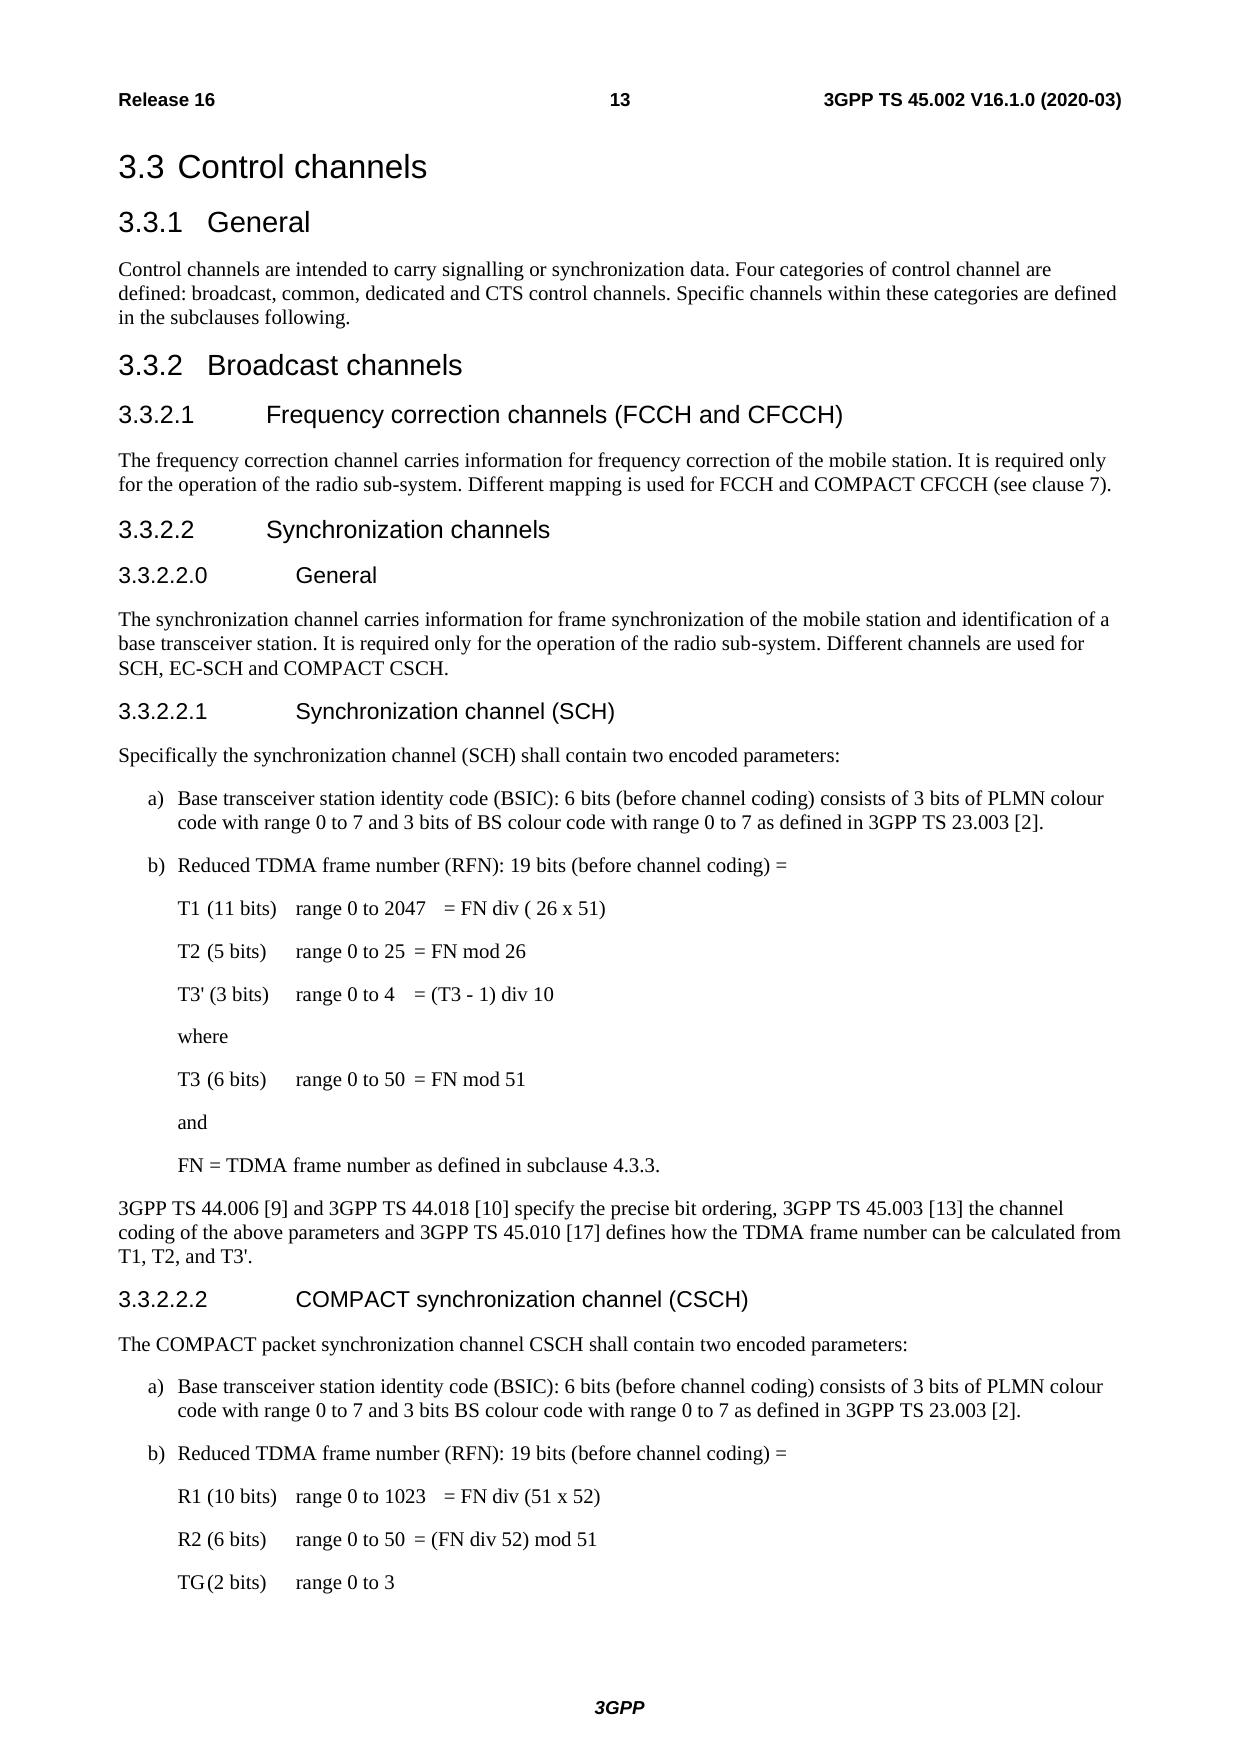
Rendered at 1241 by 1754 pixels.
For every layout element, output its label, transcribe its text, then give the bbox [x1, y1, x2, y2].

text T1 (11 bits) range 0 to 2047 = FN div ( 26 x 51) [177, 896, 1122, 920]
text T2 (5 bits) range 0 to 25 = FN mod 26 [177, 939, 1122, 963]
text b) Reduced TDMA frame number (RFN): 19 bits (before channel coding) = [148, 1441, 1122, 1465]
text R2 (6 bits) range 0 to 50 = (FN div 52) mod 51 [177, 1527, 1122, 1551]
text The COMPACT packet synchronization channel CSCH shall contain two encoded parameters: [118, 1332, 1122, 1356]
text TG (2 bits) range 0 to 3 [177, 1570, 1122, 1594]
text 3GPP TS 44.006 [9] and 3GPP TS 44.018 [10] specify the precise bit ordering, 3GPP TS 45.003 [13] the channel coding of the above parameters and 3GPP TS 45.010 [17] defines how the TDMA frame number can be calculated from T1, T2, and T3'. [118, 1196, 1122, 1268]
text The frequency correction channel carries information for frequency correction of the mobile station. It is required only for the operation of the radio sub-system. Different mapping is used for FCCH and COMPACT CFCCH (see clause 7). [118, 448, 1122, 496]
text FN = TDMA frame number as defined in subclause 4.3.3. [177, 1153, 1122, 1177]
subtitle 3.3.2 Broadcast channels [118, 348, 1122, 382]
subtitle 3.3.2.2.1 Synchronization channel (SCH) [118, 698, 1122, 724]
subtitle 3.3.2.2.0 General [118, 562, 1122, 588]
text a) Base transceiver station identity code (BSIC): 6 bits (before channel coding) consists of 3 bits of PLMN colour code with range 0 to 7 and 3 bits BS colour code with range 0 to 7 as defined in 3GPP TS 23.003 [2]. [148, 1374, 1122, 1422]
subtitle 3.3.1 General [118, 205, 1122, 238]
text where [177, 1024, 1122, 1048]
text Specifically the synchronization channel (SCH) shall contain two encoded parameters: [118, 743, 1122, 767]
text a) Base transceiver station identity code (BSIC): 6 bits (before channel coding) consists of 3 bits of PLMN colour code with range 0 to 7 and 3 bits of BS colour code with range 0 to 7 as defined in 3GPP TS 23.003 [2]. [148, 786, 1122, 834]
text R1 (10 bits) range 0 to 1023 = FN div (51 x 52) [177, 1484, 1122, 1508]
text b) Reduced TDMA frame number (RFN): 19 bits (before channel coding) = [148, 853, 1122, 877]
text T3 (6 bits) range 0 to 50 = FN mod 51 [177, 1067, 1122, 1091]
text T3' (3 bits) range 0 to 4 = (T3 - 1) div 10 [177, 981, 1122, 1006]
text and [177, 1110, 1122, 1134]
text Control channels are intended to carry signalling or synchronization data. Four categories of control channel are defined: broadcast, common, dedicated and CTS control channels. Specific channels within these categories are defined in the subclauses following. [118, 257, 1122, 329]
subtitle 3.3.2.1 Frequency correction channels (FCCH and CFCCH) [118, 400, 1122, 429]
subtitle 3.3.2.2.2 COMPACT synchronization channel (CSCH) [118, 1286, 1122, 1313]
subtitle 3.3.2.2 Synchronization channels [118, 515, 1122, 543]
text The synchronization channel carries information for frame synchronization of the mobile station and identification of a base transceiver station. It is required only for the operation of the radio sub-system. Different channels are used for SCH, EC-SCH and COMPACT CSCH. [118, 607, 1122, 679]
subtitle 3.3 Control channels [118, 148, 1122, 186]
